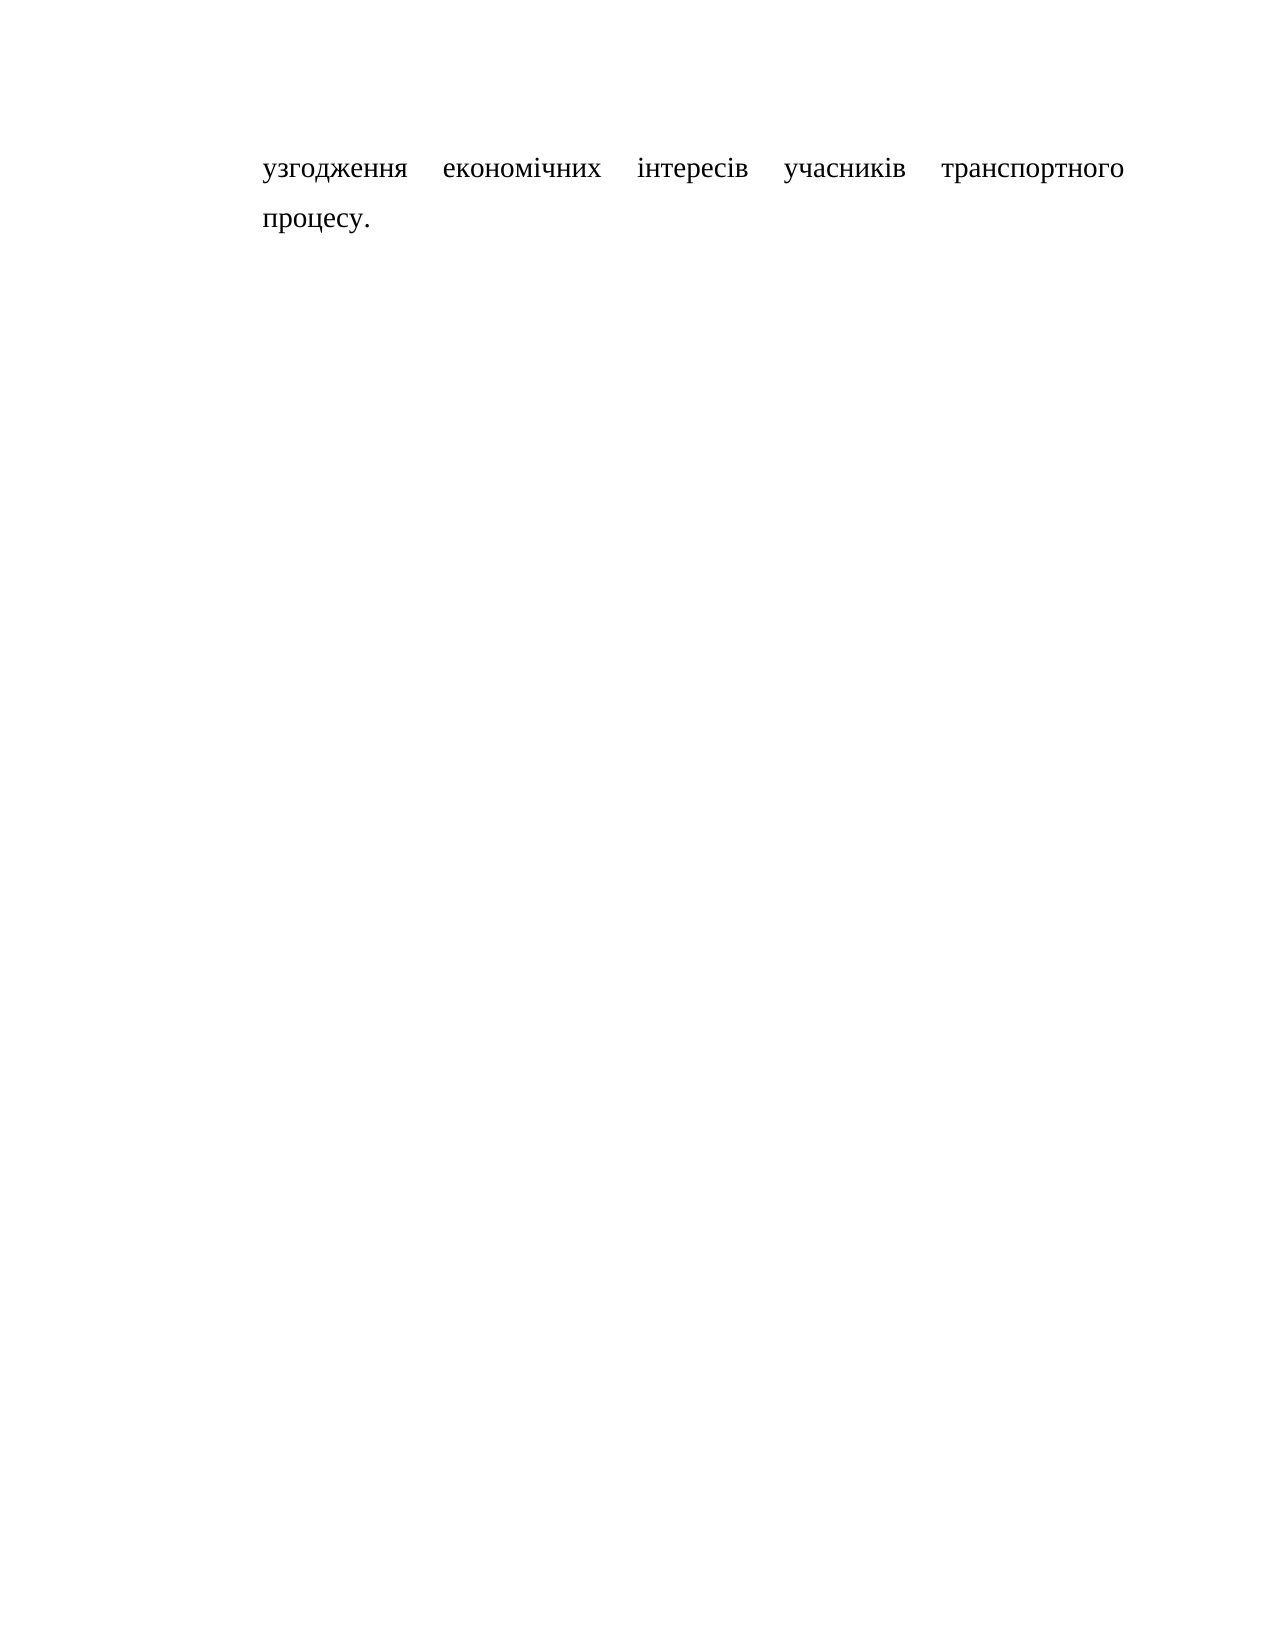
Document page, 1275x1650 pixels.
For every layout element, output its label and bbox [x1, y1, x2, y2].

list [225, 150, 1125, 234]
